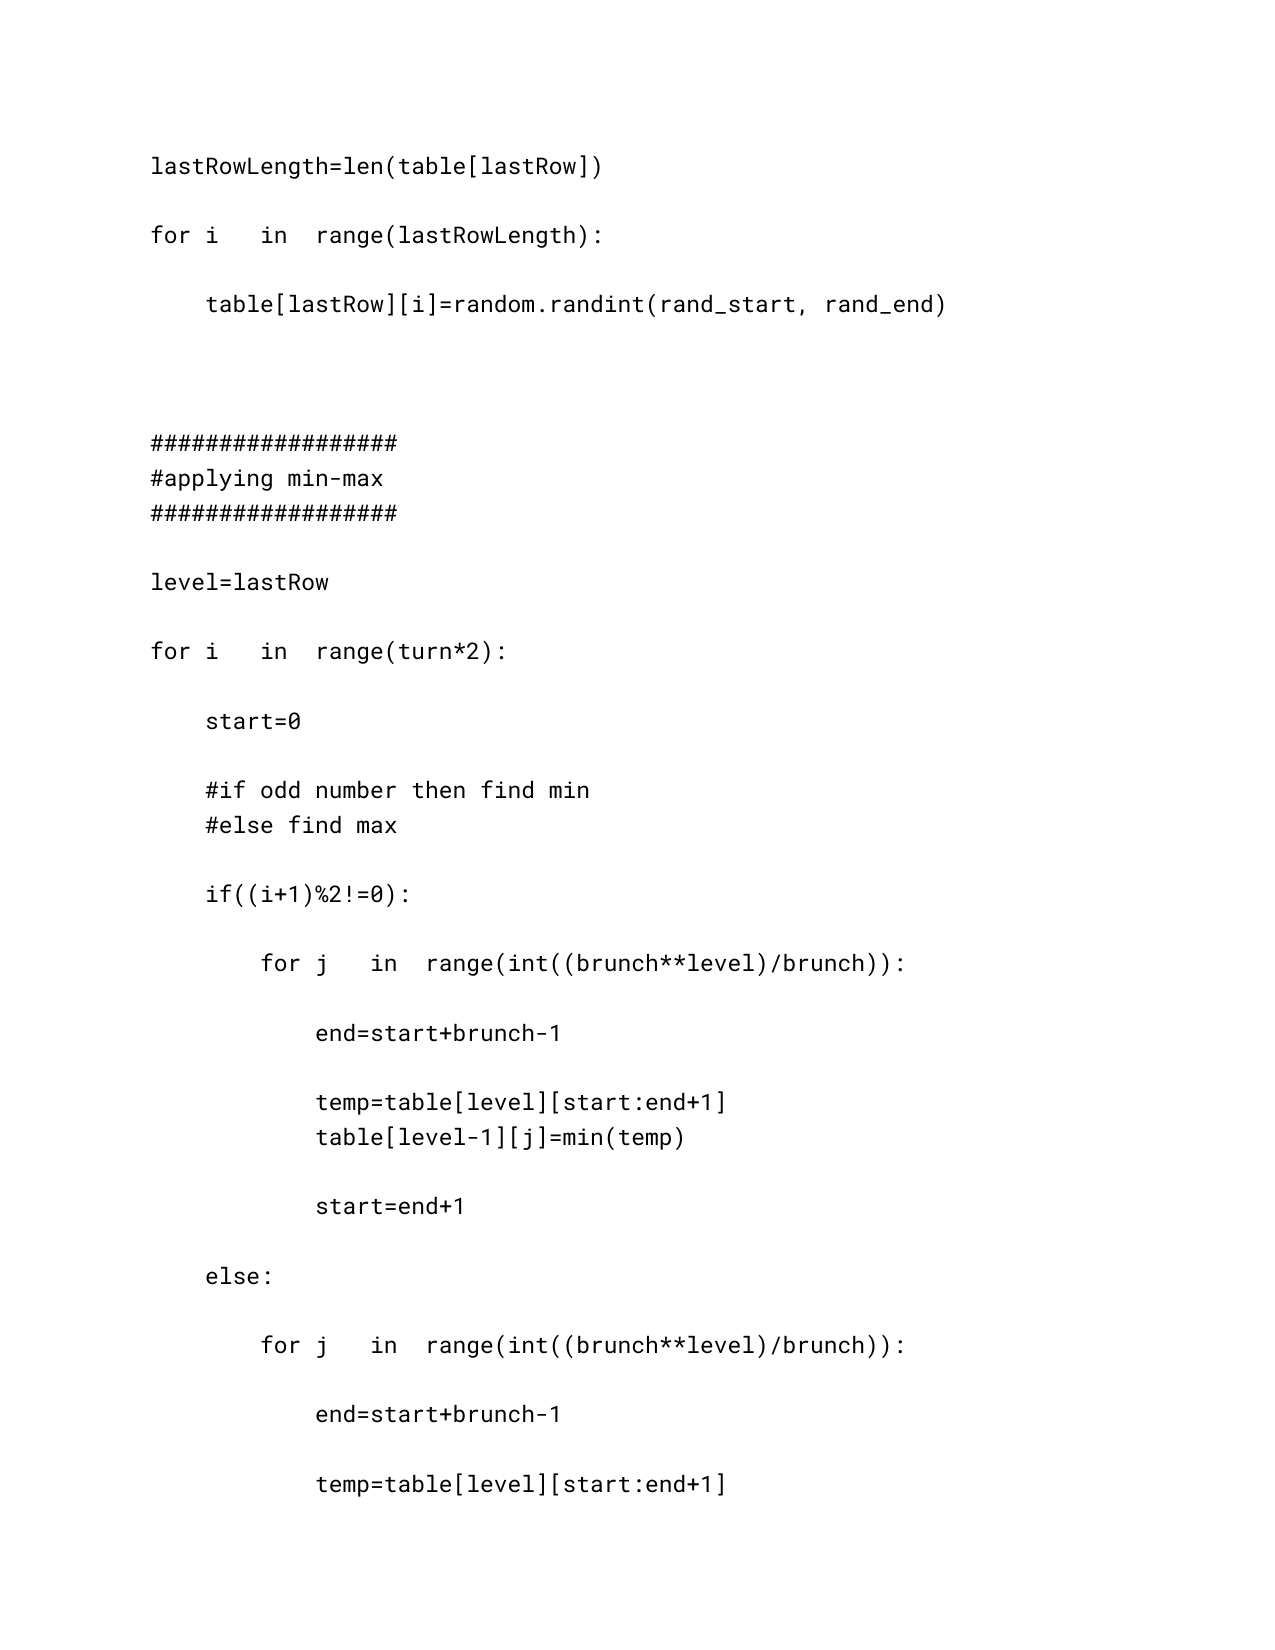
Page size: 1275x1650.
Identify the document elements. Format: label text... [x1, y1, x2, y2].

text for j in range(int((brunch**level)/brunch)): [150, 948, 1125, 978]
text start=0 [150, 705, 1125, 735]
text level=lastRow [150, 566, 1125, 596]
text table[lastRow][i]=random.randint(rand_start, rand_end) [150, 289, 1125, 319]
text #else find max [150, 809, 1125, 839]
text if((i+1)%2!=0): [150, 878, 1125, 909]
text temp=table[level][start:end+1] [150, 1087, 1125, 1117]
text for j in range(int((brunch**level)/brunch)): [150, 1329, 1125, 1359]
text #if odd number then find min [150, 774, 1125, 804]
text #applying min-max [150, 462, 1125, 492]
text for i in range(lastRowLength): [150, 219, 1125, 249]
text end=start+brunch-1 [150, 1399, 1125, 1429]
text start=end+1 [150, 1191, 1125, 1221]
text ################## [150, 497, 1125, 527]
text table[level-1][j]=min(temp) [150, 1121, 1125, 1151]
text for i in range(turn*2): [150, 636, 1125, 666]
text else: [150, 1260, 1125, 1290]
text end=start+brunch-1 [150, 1017, 1125, 1047]
text lastRowLength=len(table[lastRow]) [150, 150, 1125, 180]
text temp=table[level][start:end+1] [150, 1468, 1125, 1498]
text ################## [150, 427, 1125, 458]
